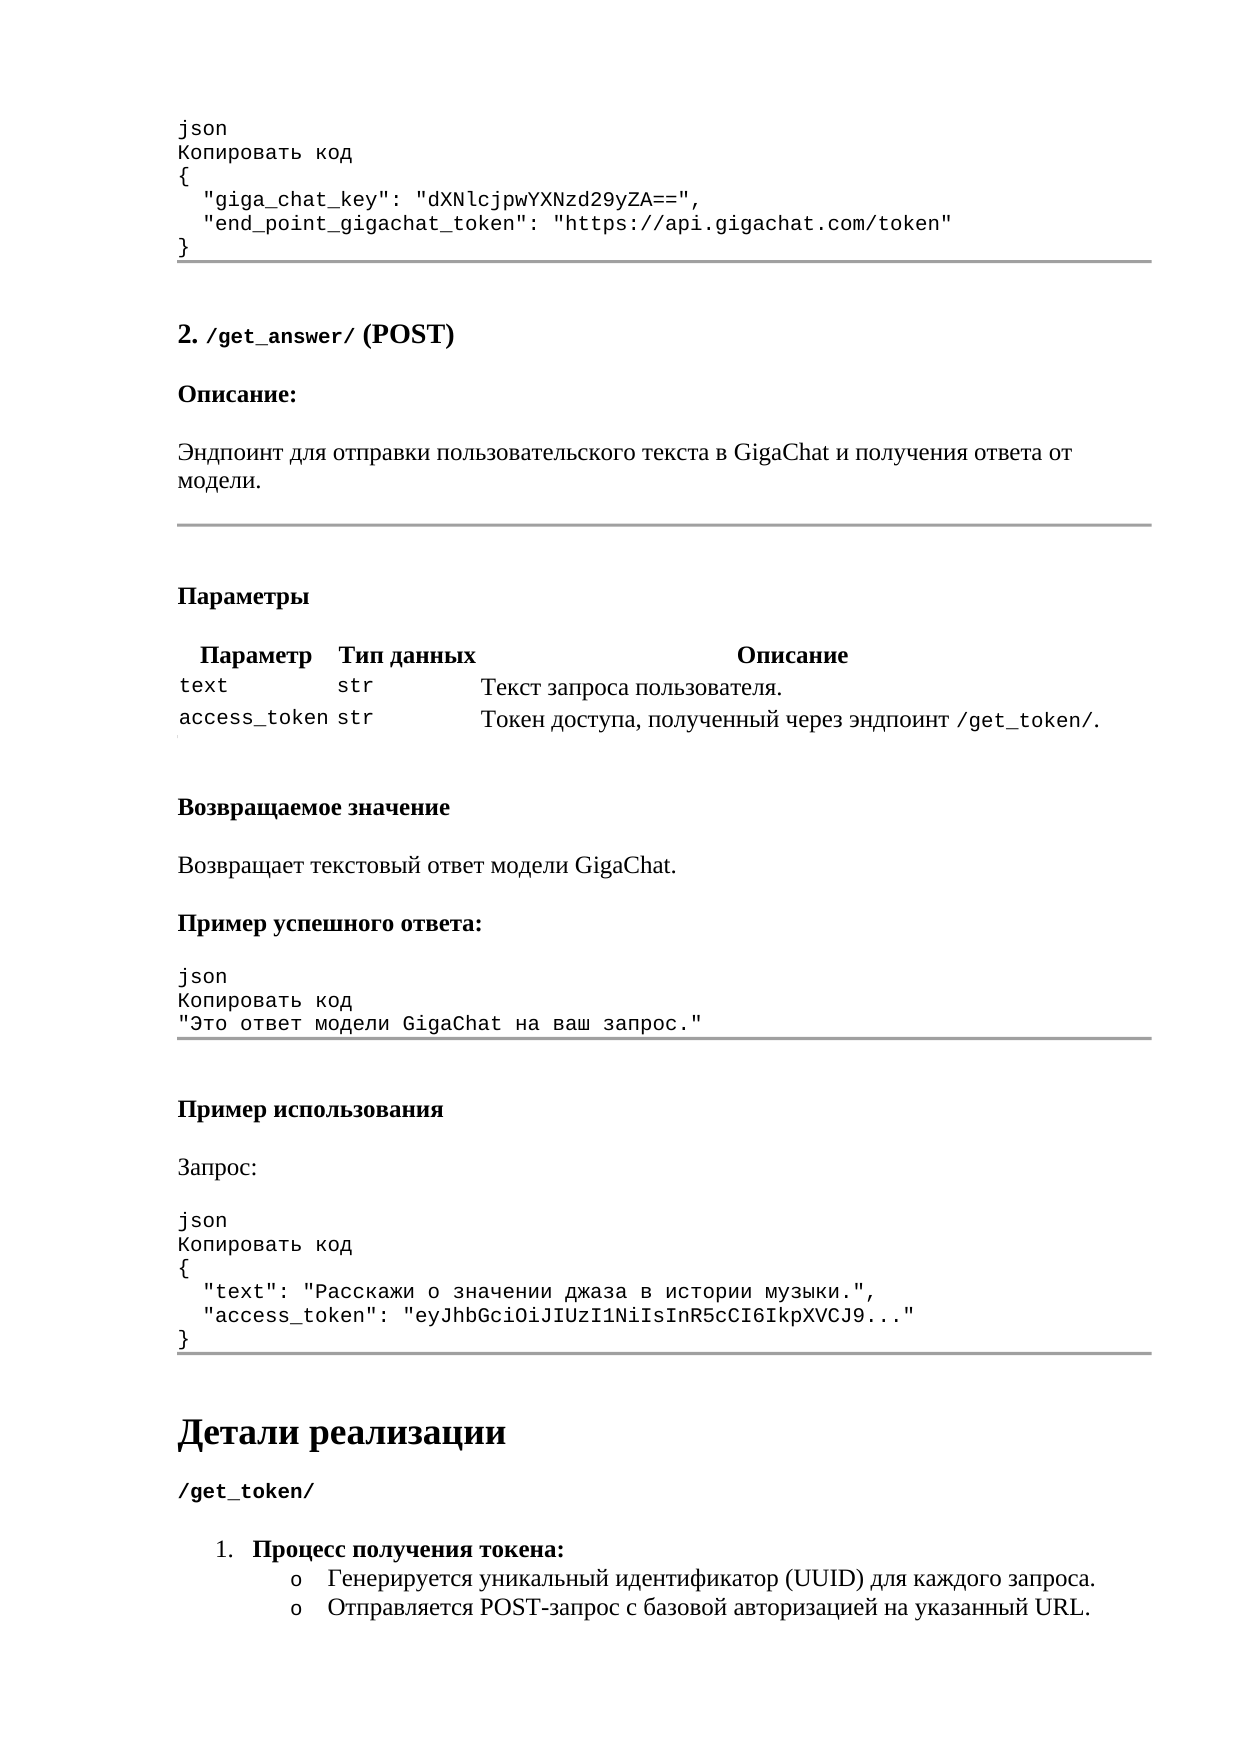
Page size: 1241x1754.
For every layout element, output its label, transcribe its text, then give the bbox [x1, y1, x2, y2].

text "giga_chat_key": "dXNlcjpwYXNzd29yZA==", [177, 189, 1152, 213]
text } [177, 236, 1152, 260]
text json [177, 118, 1152, 142]
text Эндпоинт для отправки пользовательского текста в GigaChat и получения ответа от модели. [177, 437, 1152, 494]
text Детали реализации [177, 1409, 1152, 1452]
list Генерируется уникальный идентификатор (UUID) для каждого запроса. [290, 1563, 1152, 1592]
text Пример использования [177, 1094, 1152, 1123]
text Описание: [177, 379, 1152, 408]
text "access_token": "eyJhbGciOiJIUzI1NiIsInR5cCI6IkpXVCJ9..." [177, 1304, 1152, 1328]
text } [177, 1328, 1152, 1351]
list Процесс получения токена: [215, 1534, 1152, 1563]
list Отправляется POST-запрос с базовой авторизацией на указанный URL. [290, 1592, 1152, 1622]
text Параметры [177, 581, 1152, 609]
text "text": "Расскажи о значении джаза в истории музыки.", [177, 1281, 1152, 1304]
text Возвращаемое значение [177, 792, 1152, 821]
text { [177, 165, 1152, 189]
text json [177, 1210, 1152, 1234]
table_cell text [177, 671, 335, 702]
table_cell Токен доступа, полученный через эндпоинт /get_token/. [479, 703, 1106, 735]
table_header Параметр [177, 639, 335, 671]
text /get_token/ [177, 1481, 1152, 1505]
table_cell str [335, 671, 479, 702]
text Копировать код [177, 142, 1152, 165]
text Копировать код [177, 1234, 1152, 1257]
text { [177, 1257, 1152, 1281]
text Запрос: [177, 1152, 1152, 1181]
text 2. /get_answer/ (POST) [177, 317, 1152, 350]
text "end_point_gigachat_token": "https://api.gigachat.com/token" [177, 213, 1152, 236]
table_header Тип данных [335, 639, 479, 671]
text "Это ответ модели GigaChat на ваш запрос." [177, 1013, 1152, 1036]
text Пример успешного ответа: [177, 908, 1152, 937]
table_cell Текст запроса пользователя. [479, 671, 1106, 702]
table_cell access_token [177, 703, 335, 735]
text Копировать код [177, 990, 1152, 1013]
table_header Описание [479, 639, 1106, 671]
text json [177, 966, 1152, 990]
text Возвращает текстовый ответ модели GigaChat. [177, 850, 1152, 879]
table_cell str [335, 703, 479, 735]
